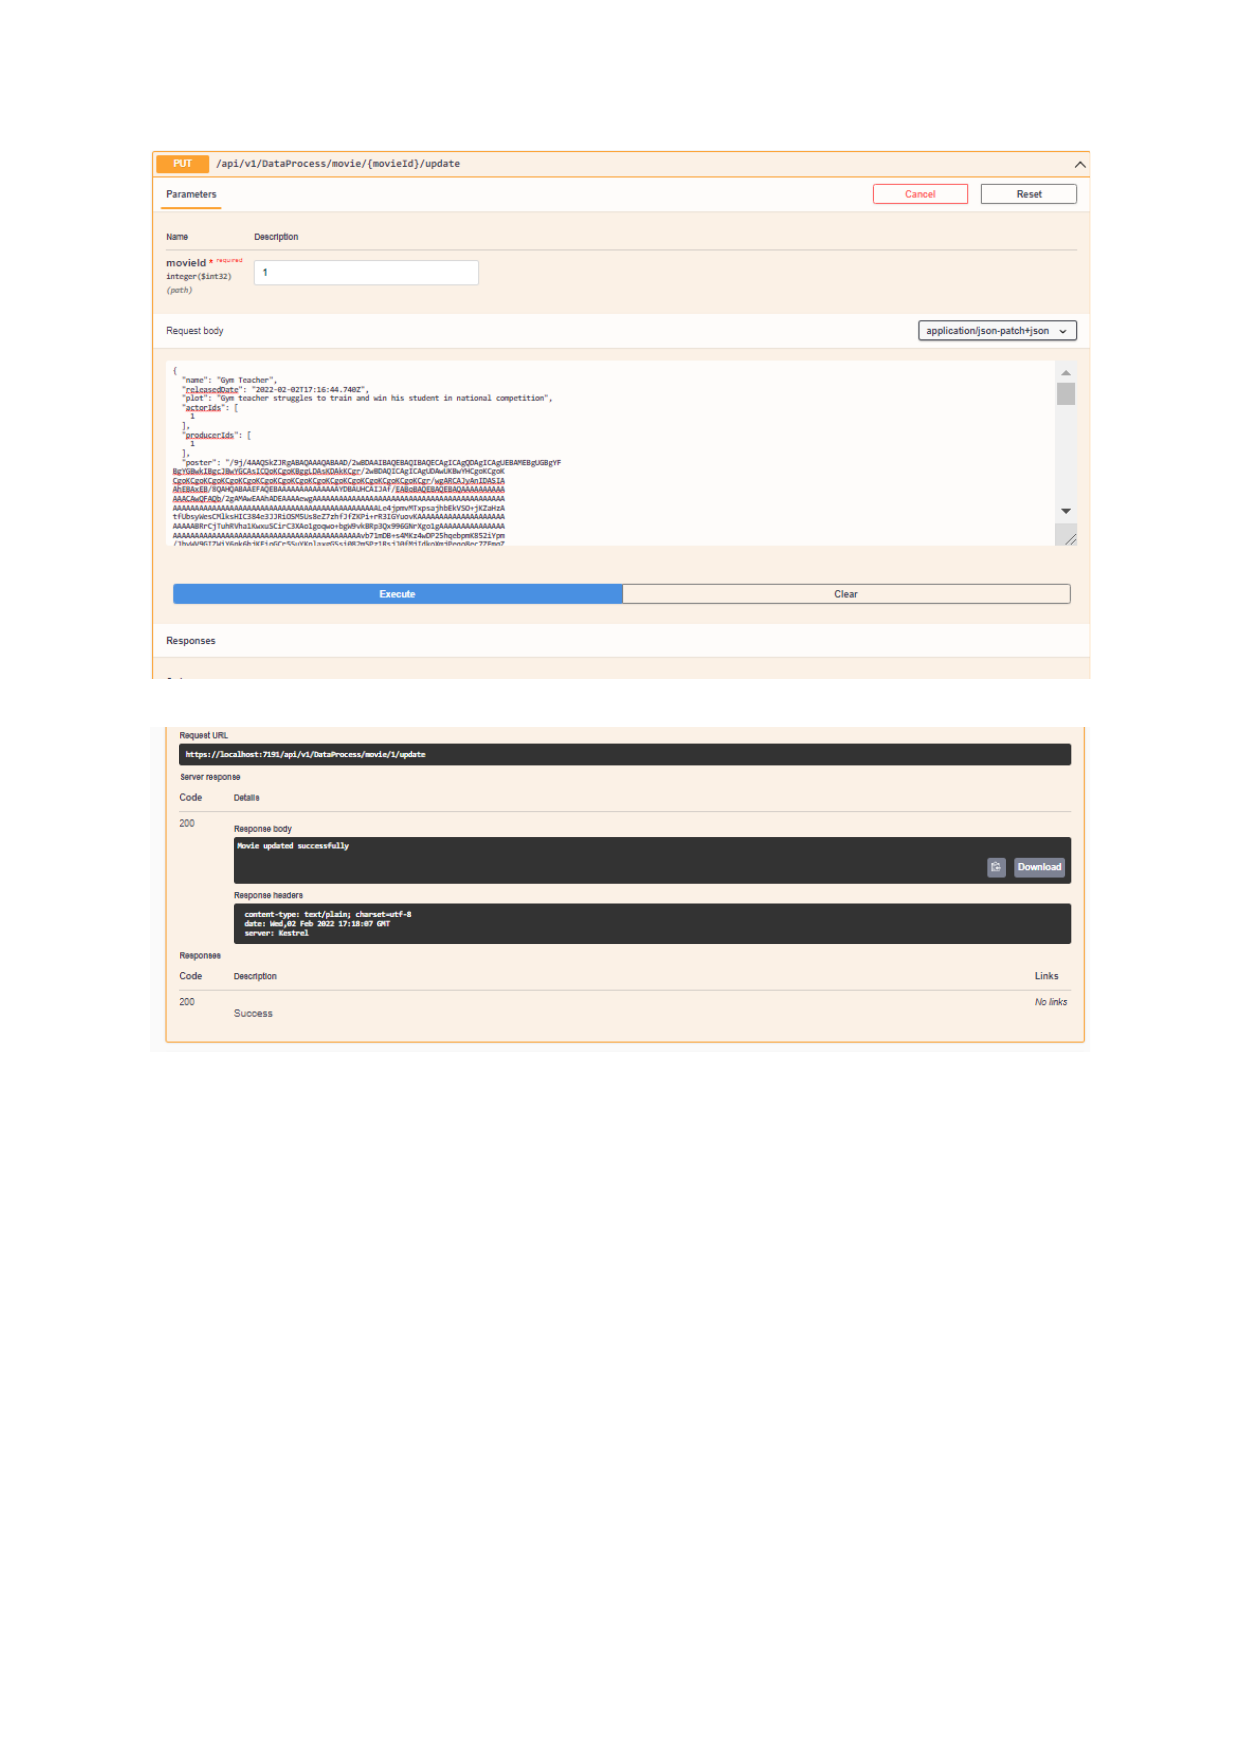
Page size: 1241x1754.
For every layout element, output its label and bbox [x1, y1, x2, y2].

picture [150, 727, 1091, 1052]
picture [150, 150, 1091, 679]
